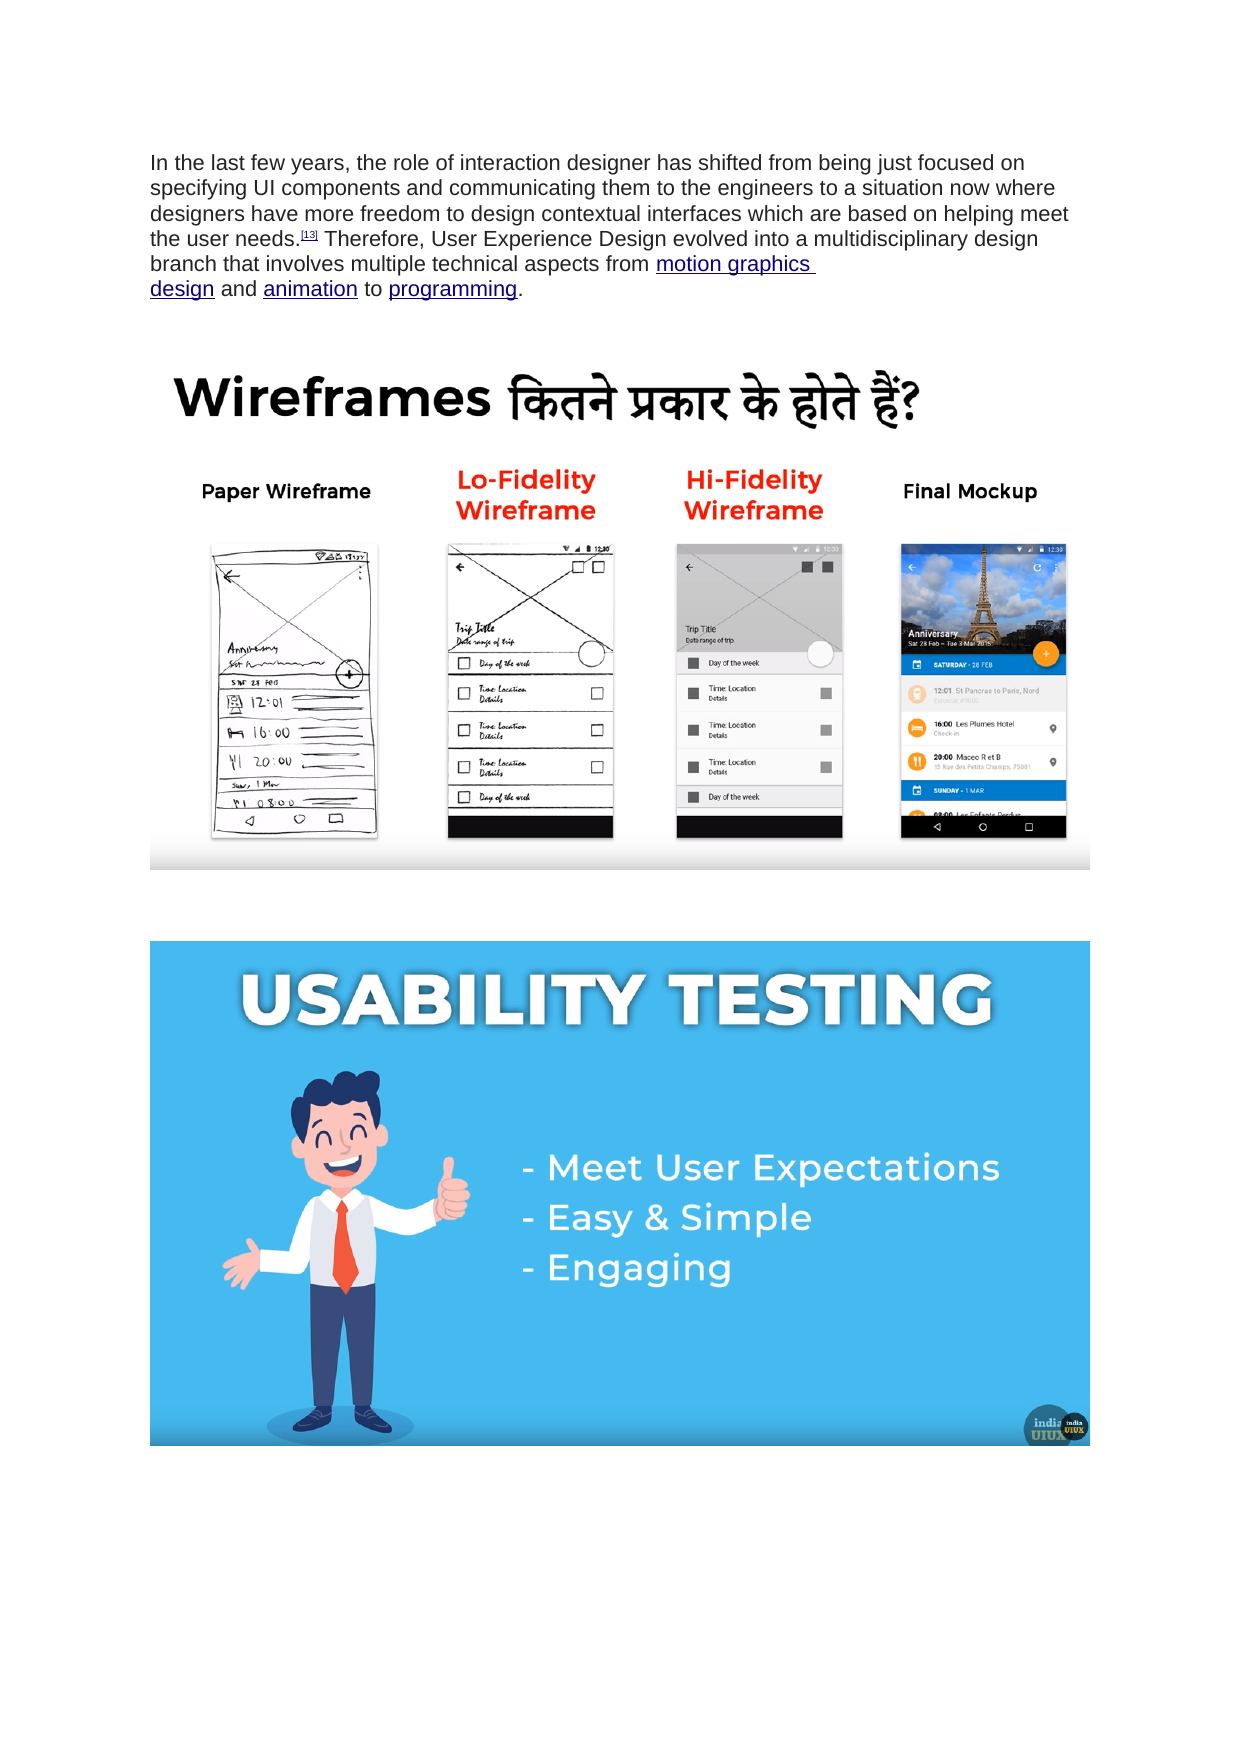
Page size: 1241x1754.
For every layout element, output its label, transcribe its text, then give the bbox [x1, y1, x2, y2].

picture [150, 351, 1091, 870]
text In the last few years, the role of interaction designer has shifted from being just focused on specifying UI components and communicating them to the engineers to a situation now where designers have more freedom to design contextual interfaces which are based on helping meet the user needs.[13] Therefore, User Experience Design evolved into a multidisciplinary design branch that involves multiple technical aspects from motion graphics design and animation to programming. [150, 150, 1090, 301]
picture [150, 941, 1091, 1446]
